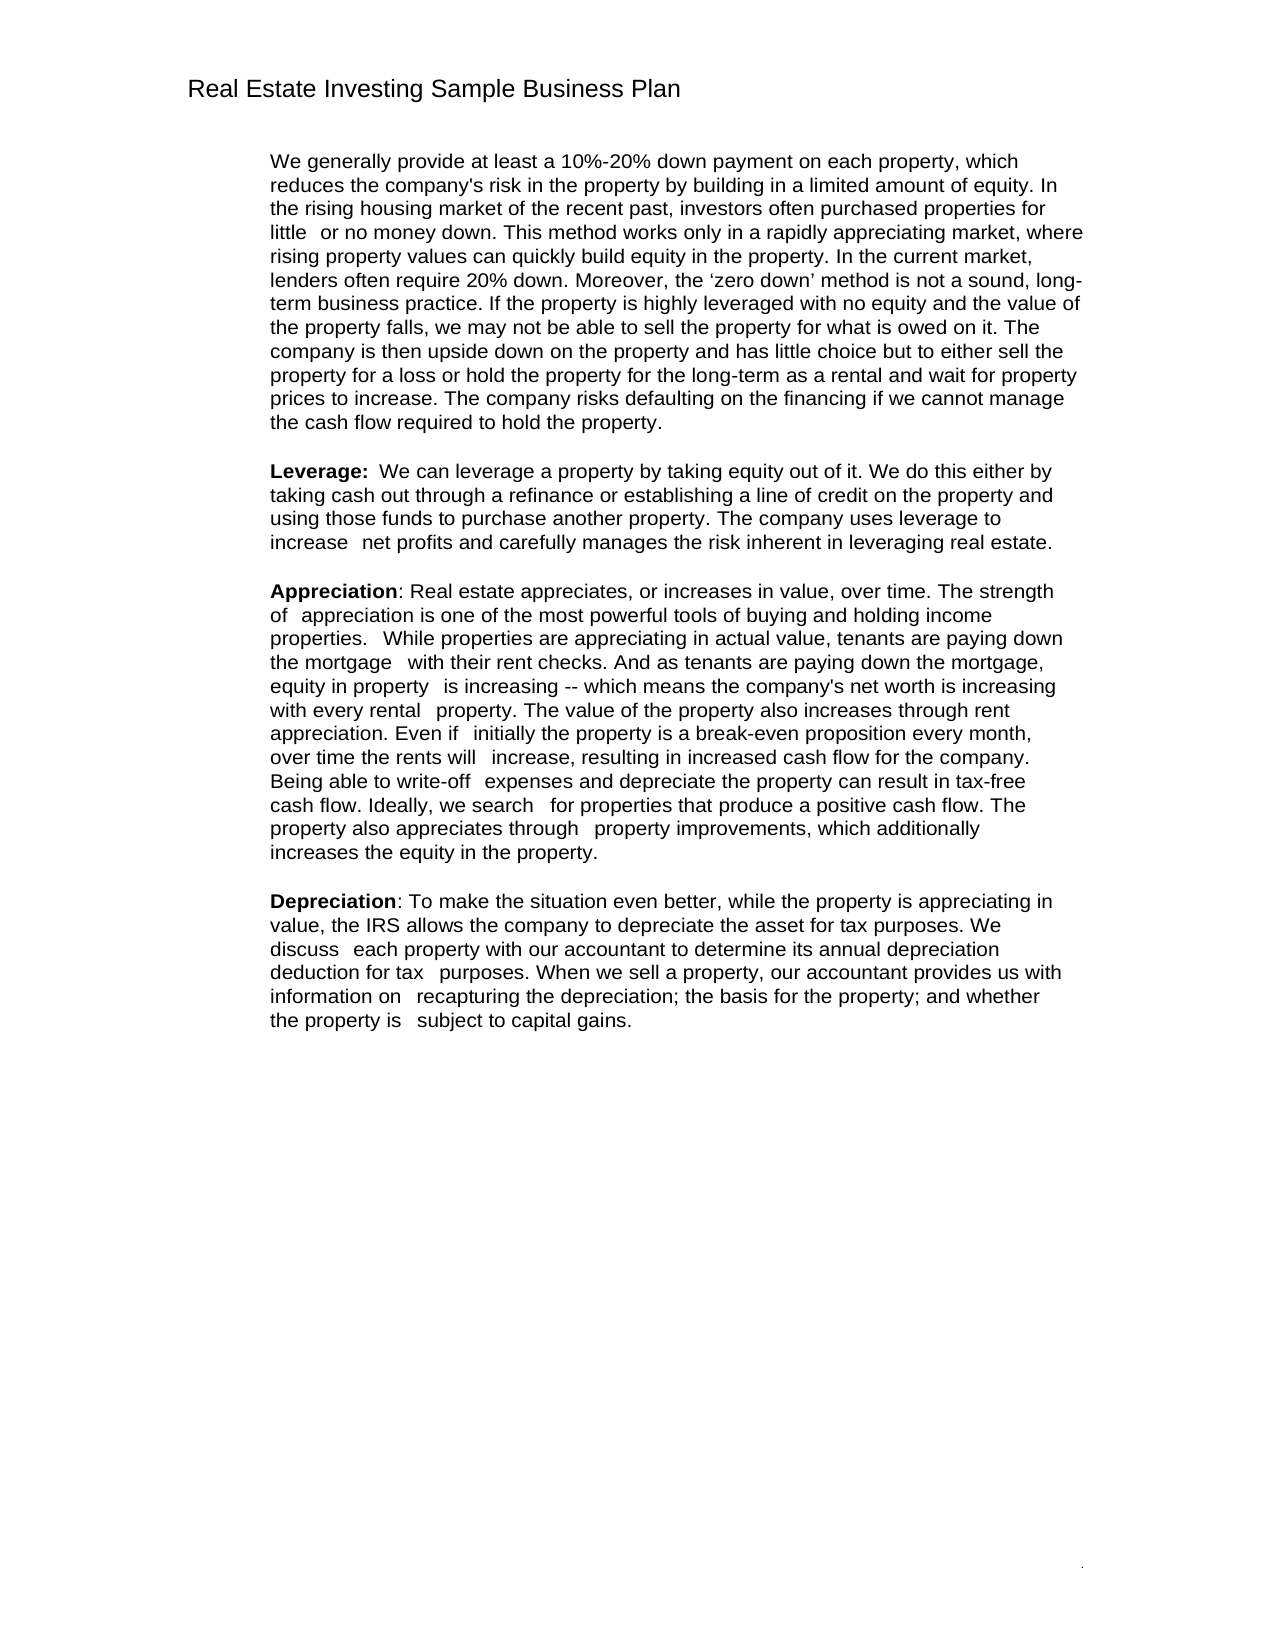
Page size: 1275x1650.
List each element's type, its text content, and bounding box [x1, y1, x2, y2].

text Leverage: We can leverage a property by taking equity out of it. We do this either by taking cash out through a refinance or establishing a line of credit on the property and using those funds to purchase another property. The company uses leverage to increase net profits and carefully manages the risk inherent in leveraging real estate. [270, 460, 1082, 554]
text We generally provide at least a 10%-20% down payment on each property, which reduces the company's risk in the property by building in a limited amount of equity. In the rising housing market of the recent past, investors often purchased properties for little or no money down. This method works only in a rapidly appreciating market, where rising property values can quickly build equity in the property. In the current market, lenders often require 20% down. Moreover, the ‘zero down’ method is not a sound, long- term business practice. If the property is highly leveraged with no equity and the value of the property falls, we may not be able to sell the property for what is owed on it. The company is then upside down on the property and has little choice but to either sell the property for a loss or hold the property for the long-term as a rental and wait for property prices to increase. The company risks defaulting on the financing if we cannot manage the cash flow required to hold the property. [270, 150, 1084, 434]
text Depreciation: To make the situation even better, while the property is appreciating in value, the IRS allows the company to depreciate the asset for tax purposes. We discuss each property with our accountant to determine its annual depreciation deduction for tax purposes. When we sell a property, our accountant provides us with information on recapturing the depreciation; the basis for the property; and whether the property is subject to capital gains. [270, 890, 1074, 1031]
text Appreciation: Real estate appreciates, or increases in value, over time. The strength of appreciation is one of the most powerful tools of buying and holding income properties. While properties are appreciating in actual value, tenants are paying down the mortgage with their rent checks. And as tenants are paying down the mortgage, equity in property is increasing -- which means the company's net worth is increasing with every rental property. The value of the property also increases through rent appreciation. Even if initially the property is a break-even proposition every month, over time the rents will increase, resulting in increased cash flow for the company. Being able to write-off expenses and depreciate the property can result in tax-free cash flow. Ideally, we search for properties that produce a positive cash flow. The property also appreciates through property improvements, which additionally increases the equity in the property. [270, 580, 1074, 864]
